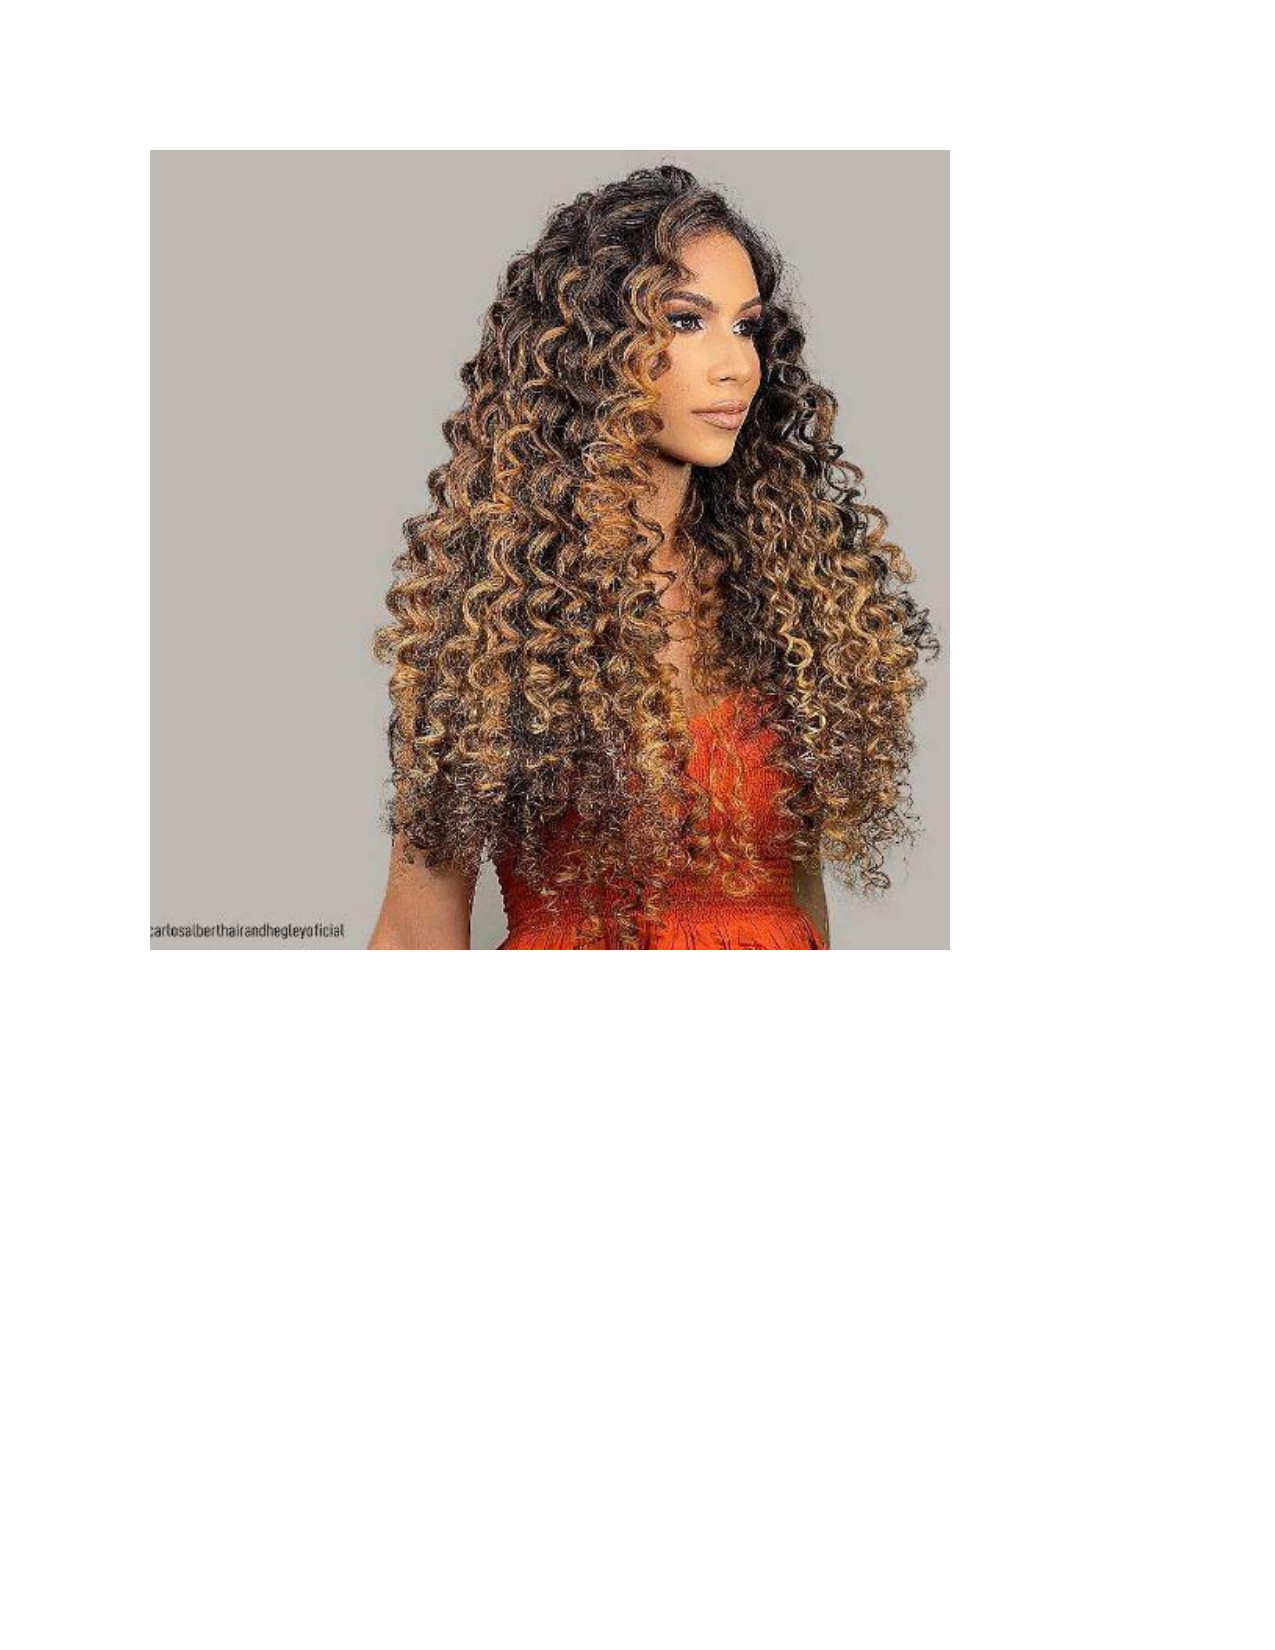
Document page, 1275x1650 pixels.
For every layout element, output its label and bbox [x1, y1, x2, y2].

picture [150, 150, 951, 950]
